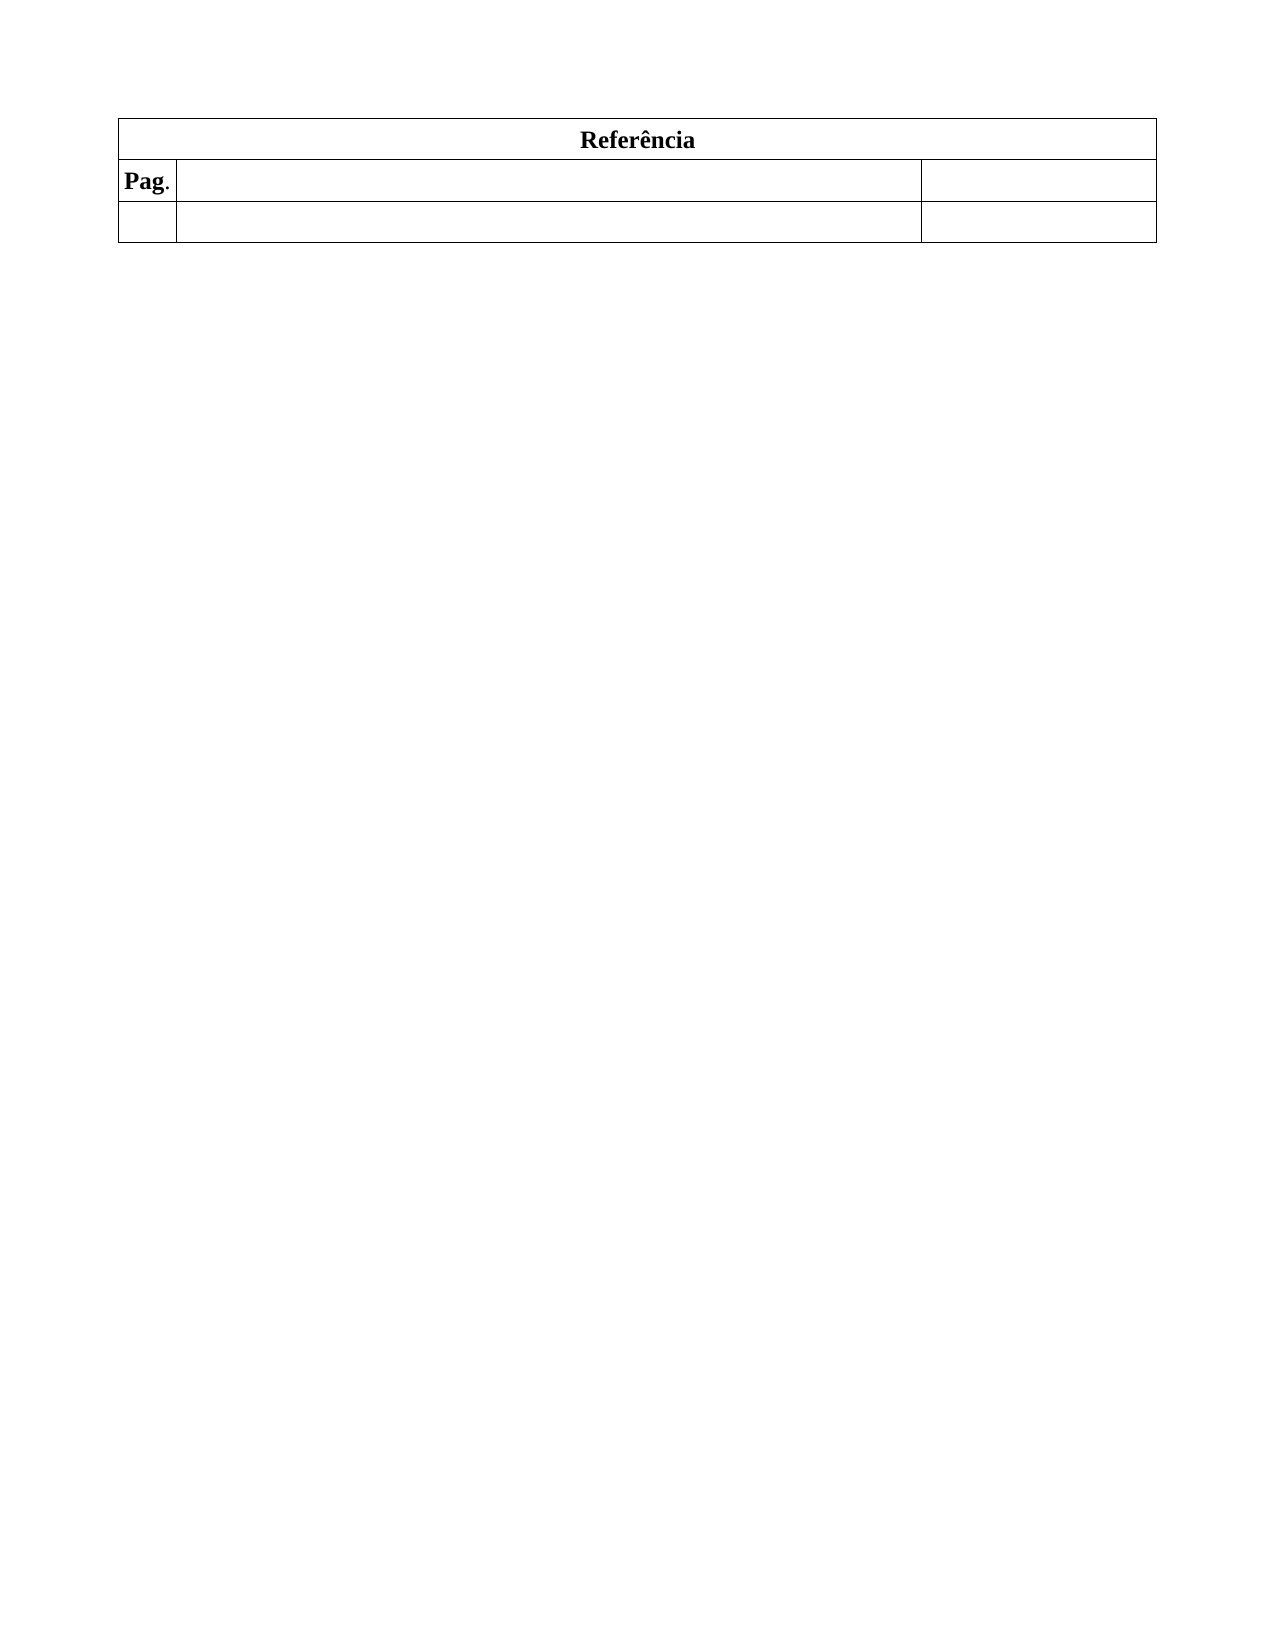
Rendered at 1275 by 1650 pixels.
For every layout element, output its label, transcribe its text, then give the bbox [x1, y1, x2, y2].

table_cell [119, 202, 176, 242]
table_header [177, 160, 921, 201]
table_header Pag. [119, 160, 176, 201]
table_cell [922, 202, 1156, 242]
table_header [922, 160, 1156, 201]
table_header Referência [119, 119, 1156, 159]
table_cell [177, 202, 921, 242]
